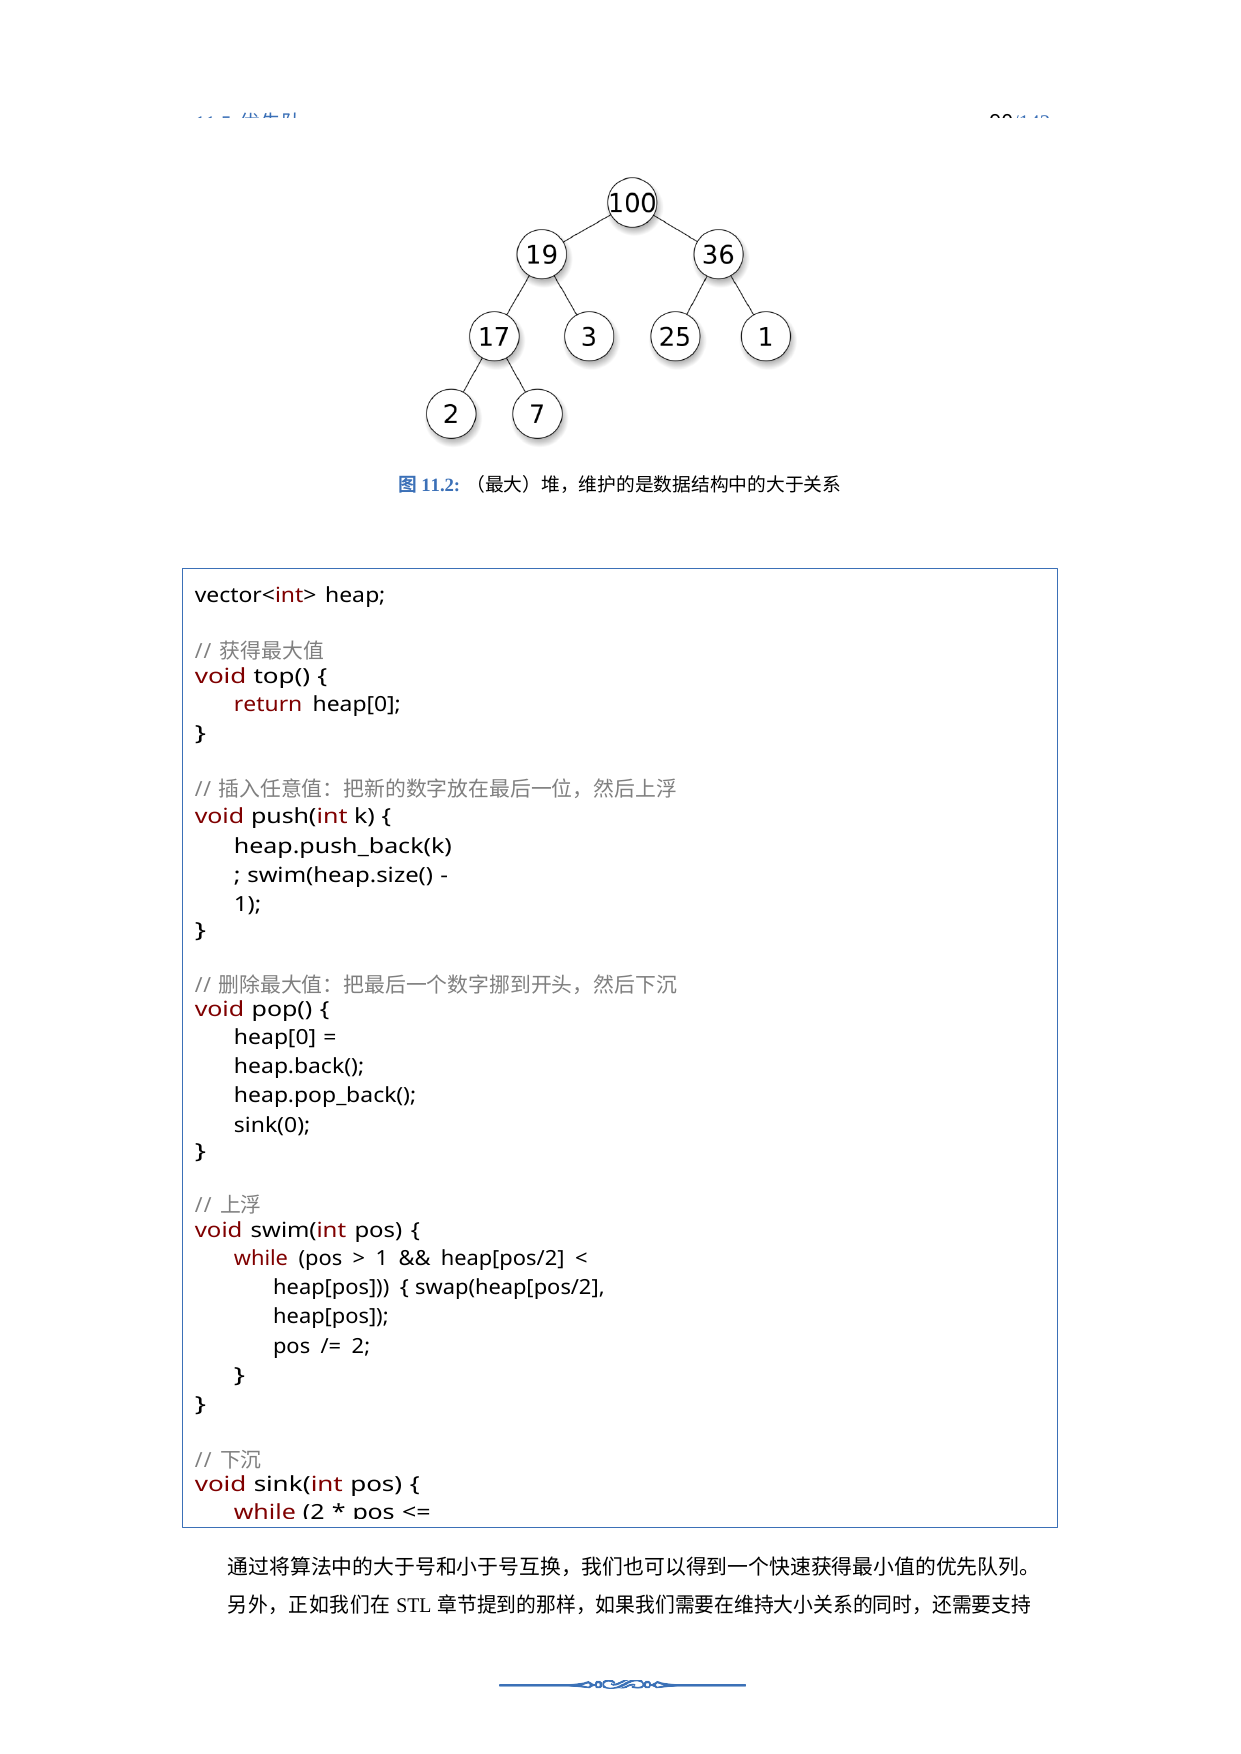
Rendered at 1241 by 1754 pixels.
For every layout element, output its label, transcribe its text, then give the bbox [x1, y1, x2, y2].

text 图 11.2: （最大）堆，维护的是数据结构中的大于关系 [399, 470, 1084, 497]
picture [499, 1680, 746, 1689]
picture [403, 150, 835, 470]
text 通过将算法中的大于号和小于号互换，我们也可以得到一个快速获得最小值的优先队列。另外，正如我们在 STL 章节提到的那样，如果我们需要在维持大小关系的同时，还需要支持 [227, 580, 1054, 1618]
